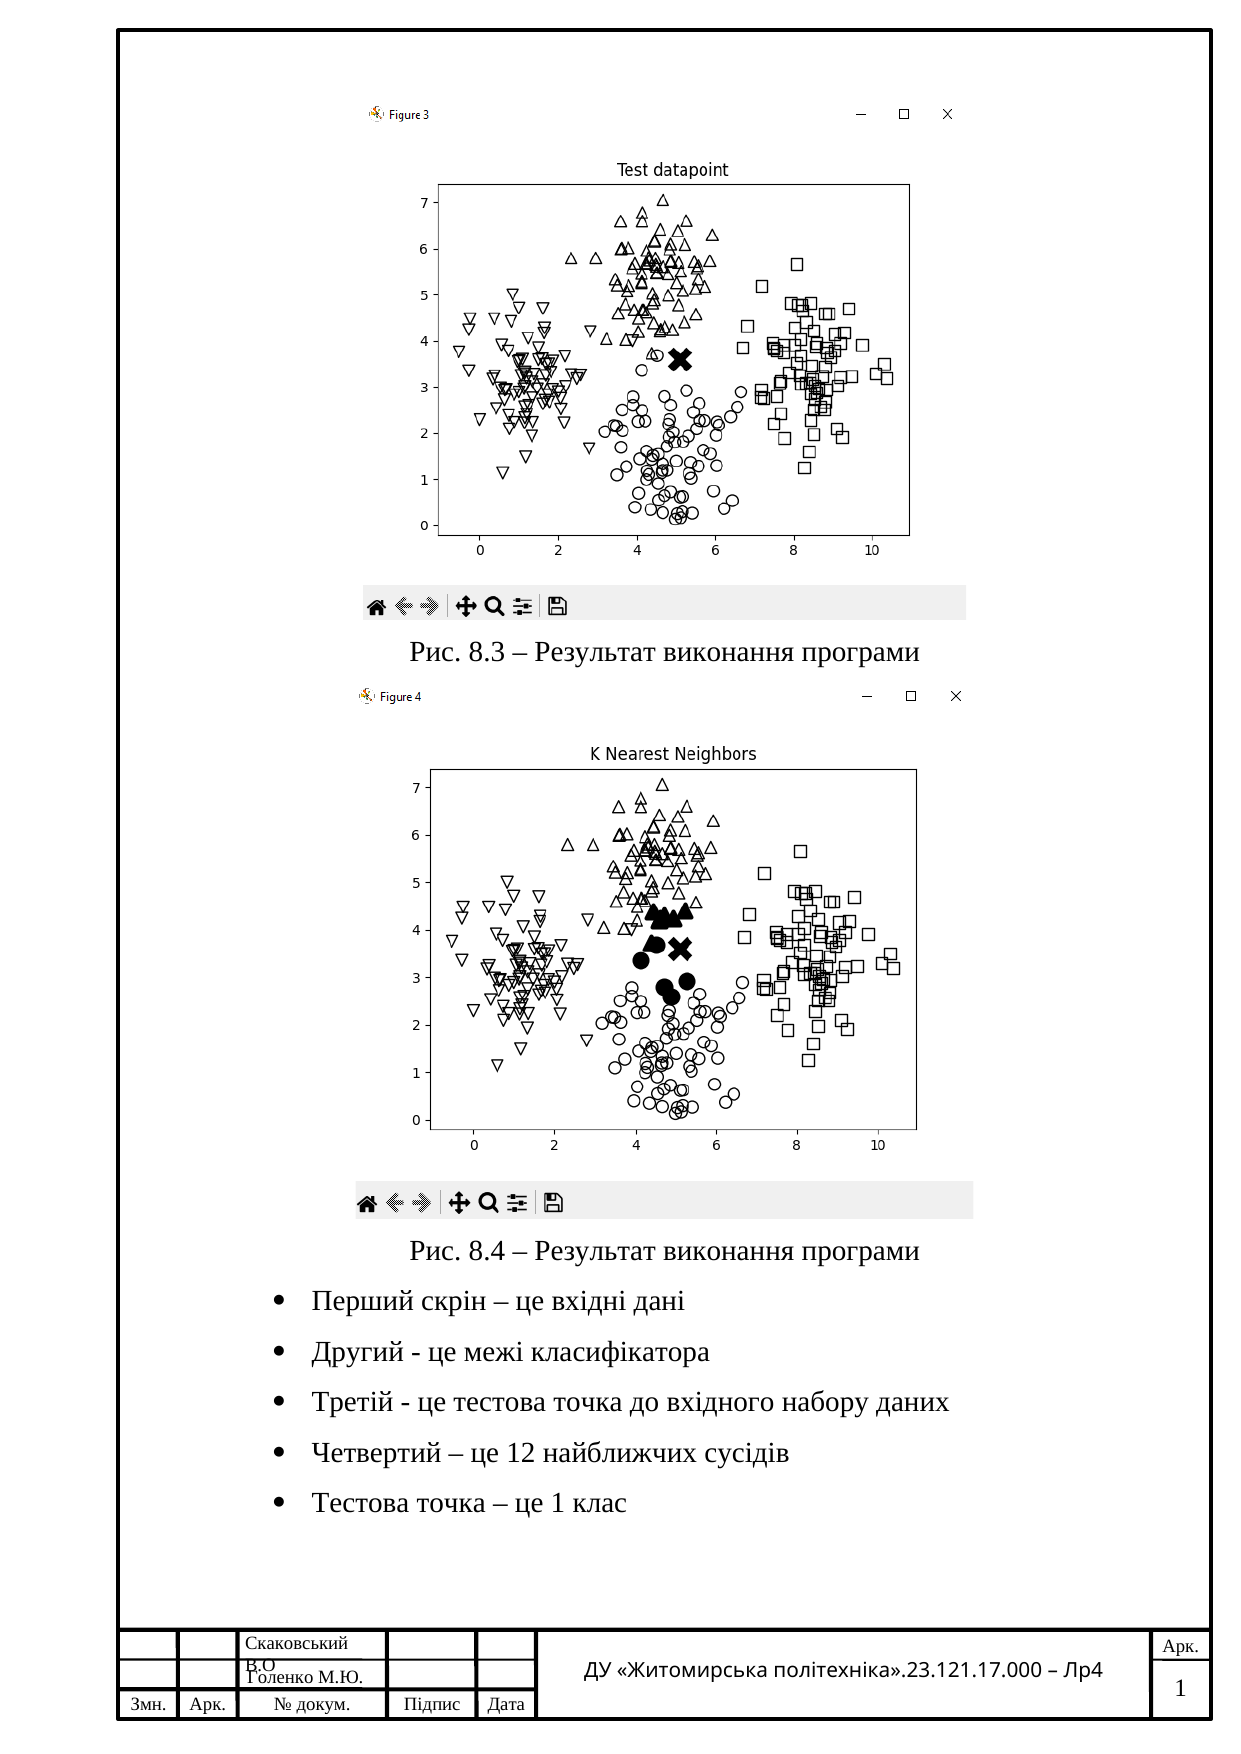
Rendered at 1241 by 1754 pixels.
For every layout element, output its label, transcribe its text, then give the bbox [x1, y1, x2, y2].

list Тестова точка – це 1 клас [274, 1485, 1167, 1519]
list Третій - це тестова точка до вхідного набору даних [274, 1384, 1167, 1418]
text Рис. 8.4 – Результат виконання програми [162, 1233, 1167, 1267]
list Другий - це межі класифікатора [274, 1334, 1167, 1368]
text Рис. 8.3 – Результат виконання програми [162, 634, 1167, 667]
list Перший скрін – це вхідні дані [274, 1283, 1167, 1317]
picture [363, 102, 967, 620]
list Четвертий – це 12 найближчих сусідів [274, 1435, 1167, 1468]
picture [355, 684, 974, 1219]
